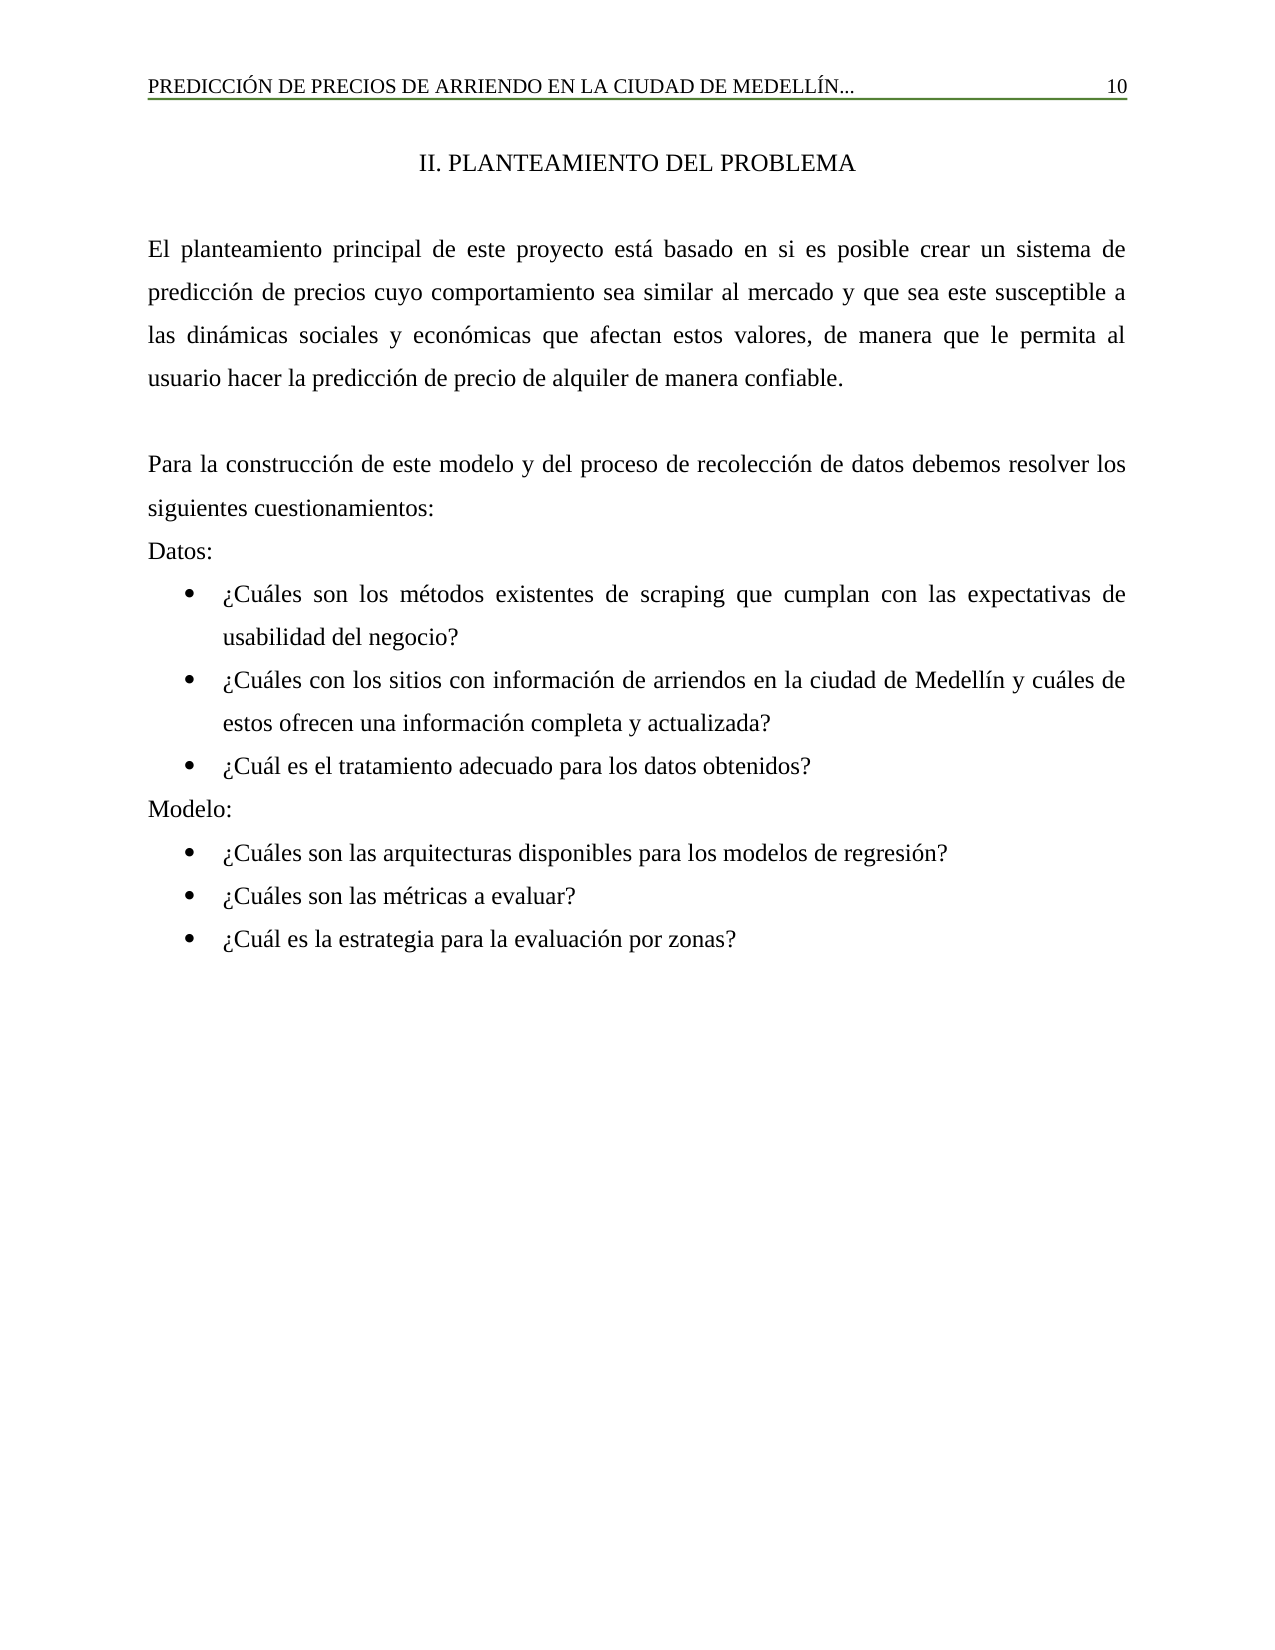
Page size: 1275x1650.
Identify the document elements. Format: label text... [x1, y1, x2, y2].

list ¿Cuáles son las arquitecturas disponibles para los modelos de regresión? [185, 838, 1127, 866]
text Modelo: [148, 794, 1127, 823]
text Datos: [148, 536, 1127, 564]
list ¿Cuáles con los sitios con información de arriendos en la ciudad de Medellín y cuáles de estos ofrecen una información completa y actualizada? [185, 665, 1127, 737]
list ¿Cuál es la estrategia para la evaluación por zonas? [185, 924, 1127, 953]
list ¿Cuál es el tratamiento adecuado para los datos obtenidos? [185, 751, 1127, 780]
list ¿Cuáles son las métricas a evaluar? [185, 881, 1127, 909]
text El planteamiento principal de este proyecto está basado en si es posible crear un sistema de predicción de precios cuyo comportamiento sea similar al mercado y que sea este susceptible a las dinámicas sociales y económicas que afectan estos valores, de manera que le permita al usuario hacer la predicción de precio de alquiler de manera confiable. [148, 234, 1127, 392]
list ¿Cuáles son los métodos existentes de scraping que cumplan con las expectativas de usabilidad del negocio? [185, 579, 1127, 651]
subtitle II. PLANTEAMIENTO DEL PROBLEMA [148, 148, 1127, 176]
text Para la construcción de este modelo y del proceso de recolección de datos debemos resolver los siguientes cuestionamientos: [148, 449, 1127, 521]
